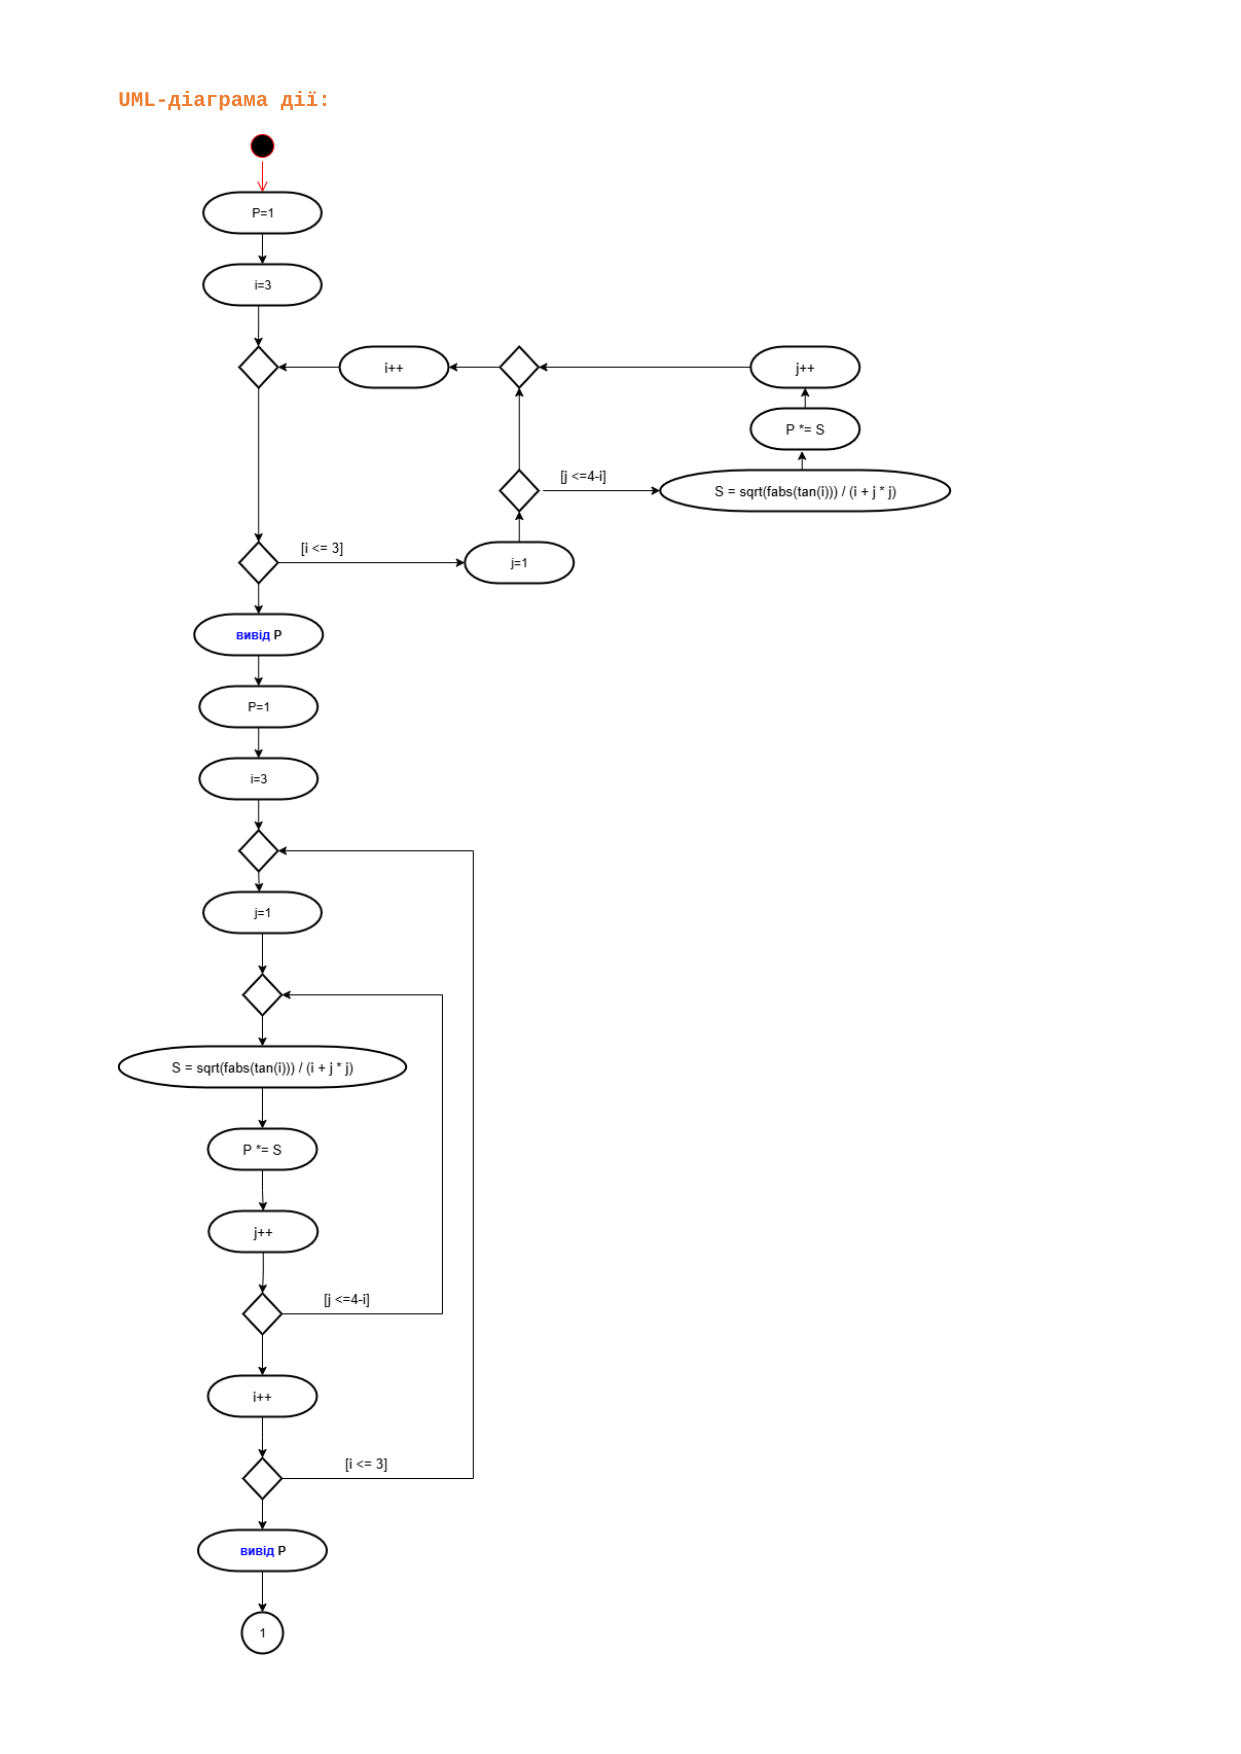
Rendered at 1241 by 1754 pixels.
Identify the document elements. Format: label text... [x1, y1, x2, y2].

text UML-діаграма дії: [118, 89, 1181, 112]
picture [118, 130, 952, 1655]
